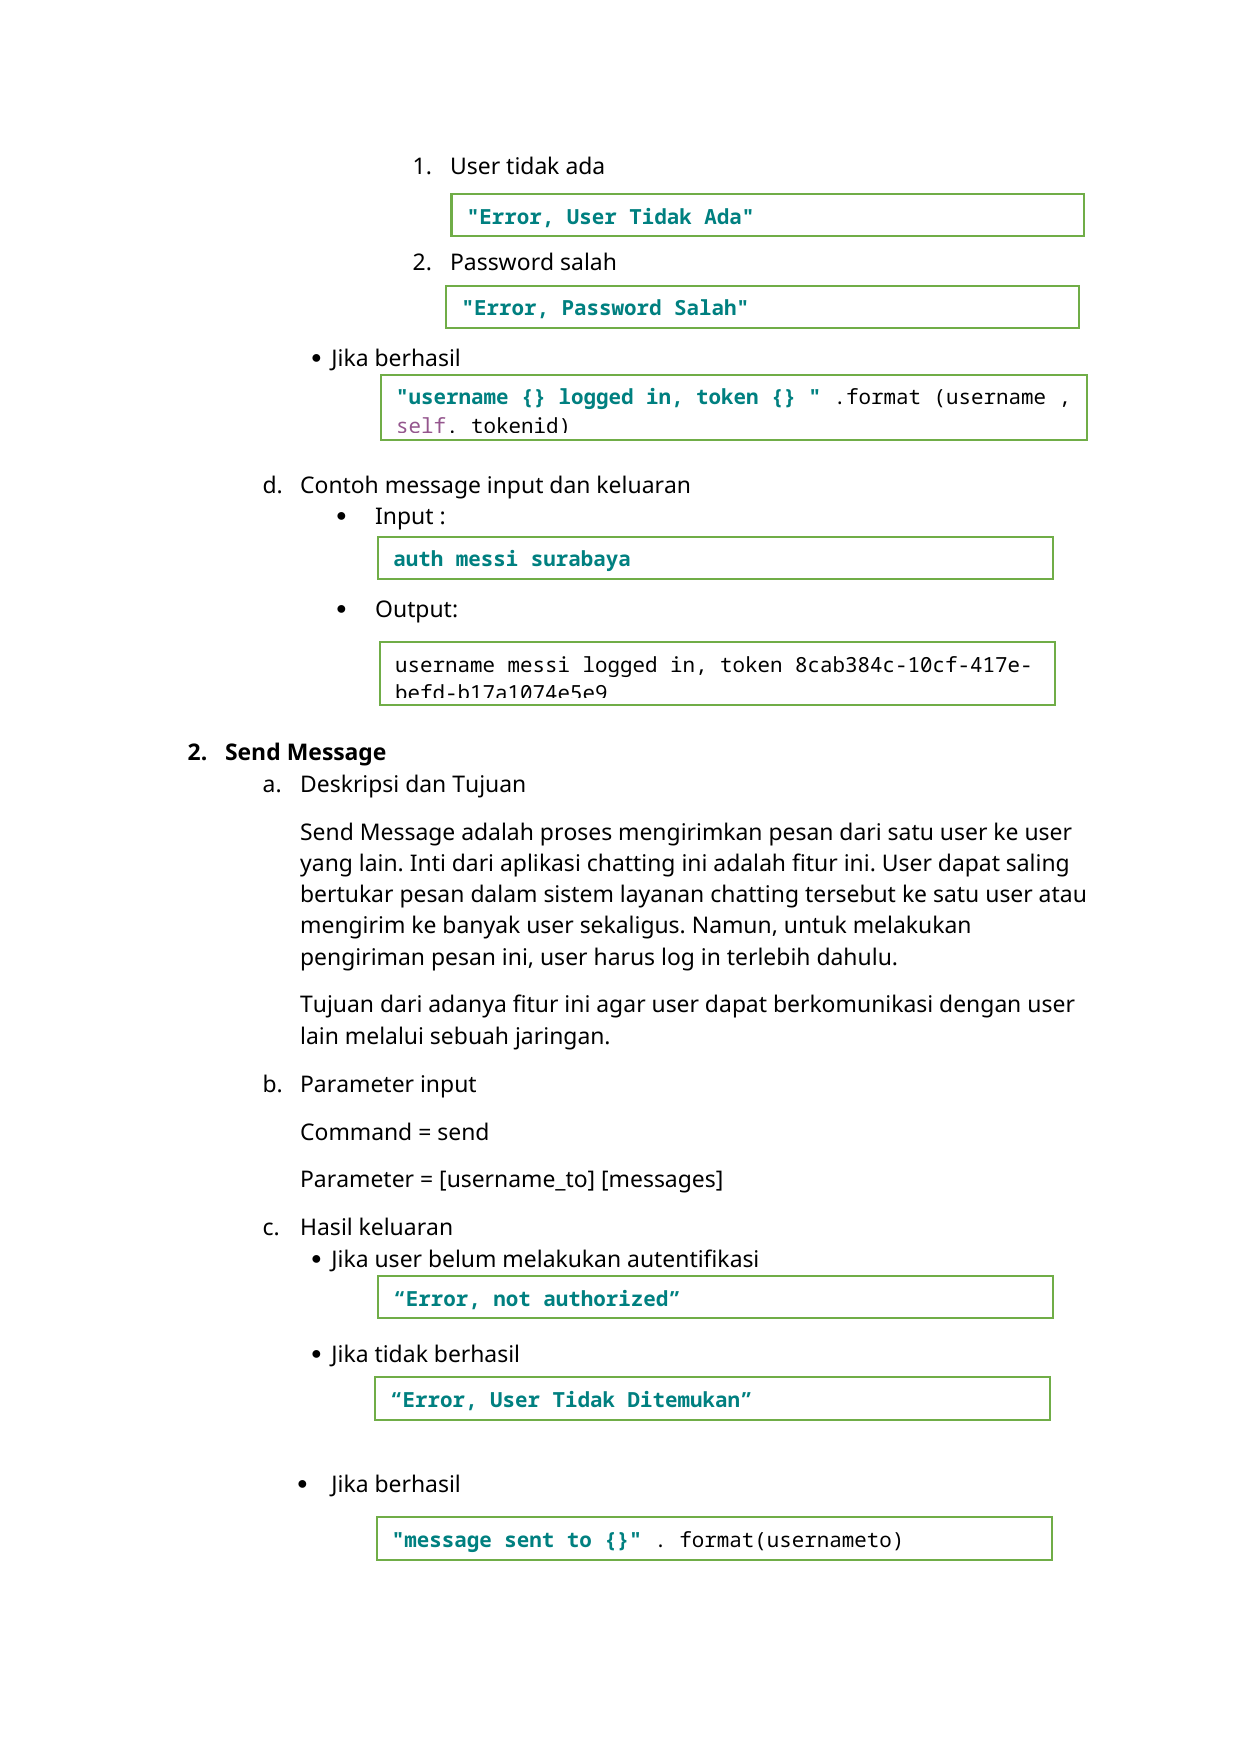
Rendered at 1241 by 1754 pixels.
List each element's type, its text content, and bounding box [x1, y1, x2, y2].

list Parameter input [262, 1068, 1090, 1099]
list User tidak ada [412, 150, 1090, 181]
list Send Message [187, 736, 1090, 768]
list Input : [337, 500, 1090, 531]
list Contoh message input dan keluaran [262, 469, 1090, 500]
list Output: [337, 593, 1090, 624]
list Deskripsi dan Tujuan [262, 768, 1090, 799]
text Command = send [300, 1116, 1090, 1147]
list Jika tidak berhasil [312, 1338, 1090, 1370]
text Tujuan dari adanya fitur ini agar user dapat berkomunikasi dengan user lain melalui sebuah jaringan. [300, 988, 1090, 1051]
list Jika berhasil [312, 342, 1090, 373]
list Hasil keluaran [262, 1211, 1090, 1243]
list Password salah [412, 246, 1090, 277]
list Jika berhasil [298, 1468, 1090, 1499]
text Parameter = [username_to] [messages] [300, 1163, 1090, 1195]
list Jika user belum melakukan autentifikasi [312, 1243, 1090, 1274]
text Send Message adalah proses mengirimkan pesan dari satu user ke user yang lain. Inti dari aplikasi chatting ini adalah fitur ini. User dapat saling bertukar pesan dalam sistem layanan chatting tersebut ke satu user atau mengirim ke banyak user sekaligus. Namun, untuk melakukan pengiriman pesan ini, user harus log in terlebih dahulu. [300, 816, 1090, 972]
